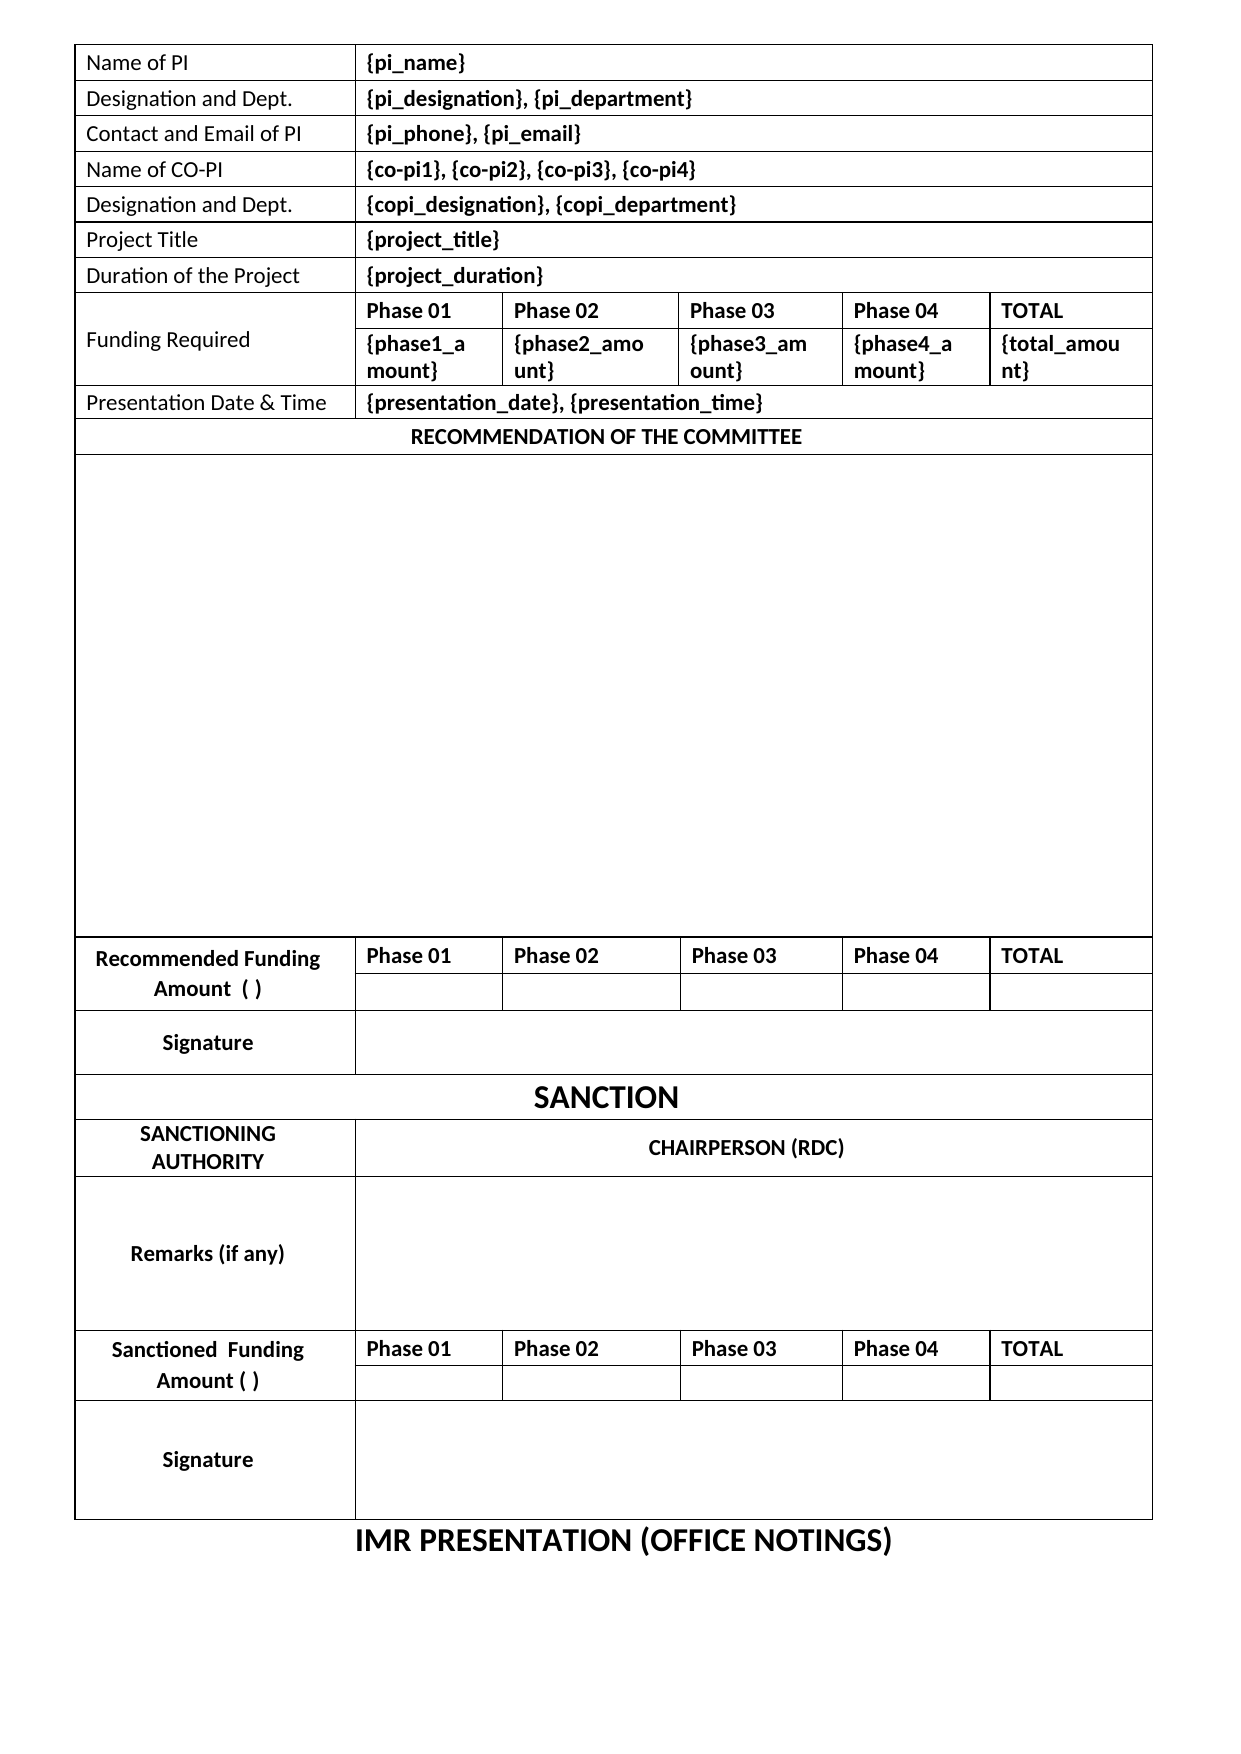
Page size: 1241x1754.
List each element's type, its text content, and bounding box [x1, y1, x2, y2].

table_cell Remarks (if any) [76, 1177, 355, 1329]
table_cell {co-pi1}, {co-pi2}, {co-pi3}, {co-pi4} [356, 152, 1152, 186]
table_cell Sanctioned Funding Amount ( ) [76, 1331, 355, 1400]
table_cell [681, 1366, 842, 1400]
table_cell Phase 04 [843, 1331, 989, 1365]
table_cell TOTAL [991, 1331, 1152, 1365]
table_cell Signature [76, 1401, 355, 1518]
table_header Name of PI [76, 45, 355, 80]
table_cell Project Title [76, 223, 355, 257]
table_cell [356, 1401, 1152, 1518]
text IMR PRESENTATION (OFFICE NOTINGS) [75, 1519, 1165, 1560]
table_cell Phase 03 [681, 938, 842, 973]
table_cell {phase1_amount} [356, 329, 502, 385]
table_cell Funding Required [76, 293, 355, 385]
table_cell [356, 974, 502, 1010]
table_cell Contact and Email of PI [76, 116, 355, 151]
table_cell [503, 1366, 680, 1400]
table_cell Duration of the Project [76, 258, 355, 292]
table_header {pi_name} [356, 45, 1152, 80]
table_cell Designation and Dept. [76, 187, 355, 221]
table_cell TOTAL [991, 293, 1152, 328]
table_cell [681, 974, 842, 1010]
table_cell {project_duration} [356, 258, 1152, 292]
table_cell SANCTION [76, 1075, 1152, 1118]
table_cell TOTAL [991, 938, 1152, 973]
table_cell [356, 1011, 1152, 1074]
table_cell Phase 04 [843, 293, 989, 328]
table_cell {pi_designation}, {pi_department} [356, 81, 1152, 115]
table_cell SANCTIONING AUTHORITY [76, 1120, 355, 1176]
table_cell [843, 1366, 989, 1400]
table_cell Phase 03 [679, 293, 842, 328]
table_cell {presentation_date}, {presentation_time} [356, 386, 1152, 418]
table_cell {pi_phone}, {pi_email} [356, 116, 1152, 151]
table_cell Phase 01 [356, 1331, 502, 1365]
table_cell CHAIRPERSON (RDC) [356, 1120, 1152, 1176]
table_cell {total_amount} [991, 329, 1152, 385]
table_cell {phase4_amount} [843, 329, 989, 385]
table_cell Phase 01 [356, 293, 502, 328]
table_cell Phase 03 [681, 1331, 842, 1365]
table_cell Name of CO-PI [76, 152, 355, 186]
table_cell Phase 02 [503, 938, 680, 973]
table_cell Phase 02 [503, 1331, 680, 1365]
table_cell Phase 04 [843, 938, 989, 973]
table_cell {copi_designation}, {copi_department} [356, 187, 1152, 221]
table_cell [991, 974, 1152, 1010]
table_cell {project_title} [356, 223, 1152, 257]
table_cell {phase3_amount} [679, 329, 842, 385]
table_cell Designation and Dept. [76, 81, 355, 115]
table_cell RECOMMENDATION OF THE COMMITTEE [76, 419, 1152, 453]
table_cell [356, 1366, 502, 1400]
table_cell [503, 974, 680, 1010]
table_cell {phase2_amount} [503, 329, 678, 385]
table_cell [76, 455, 1152, 936]
table_cell [843, 974, 989, 1010]
table_cell Presentation Date & Time [76, 386, 355, 418]
table_cell [991, 1366, 1152, 1400]
table_cell Phase 02 [503, 293, 678, 328]
table_cell Recommended Funding Amount ( ) [76, 938, 355, 1010]
table_cell Phase 01 [356, 938, 502, 973]
table_cell Signature [76, 1011, 355, 1074]
table_cell [356, 1177, 1152, 1329]
